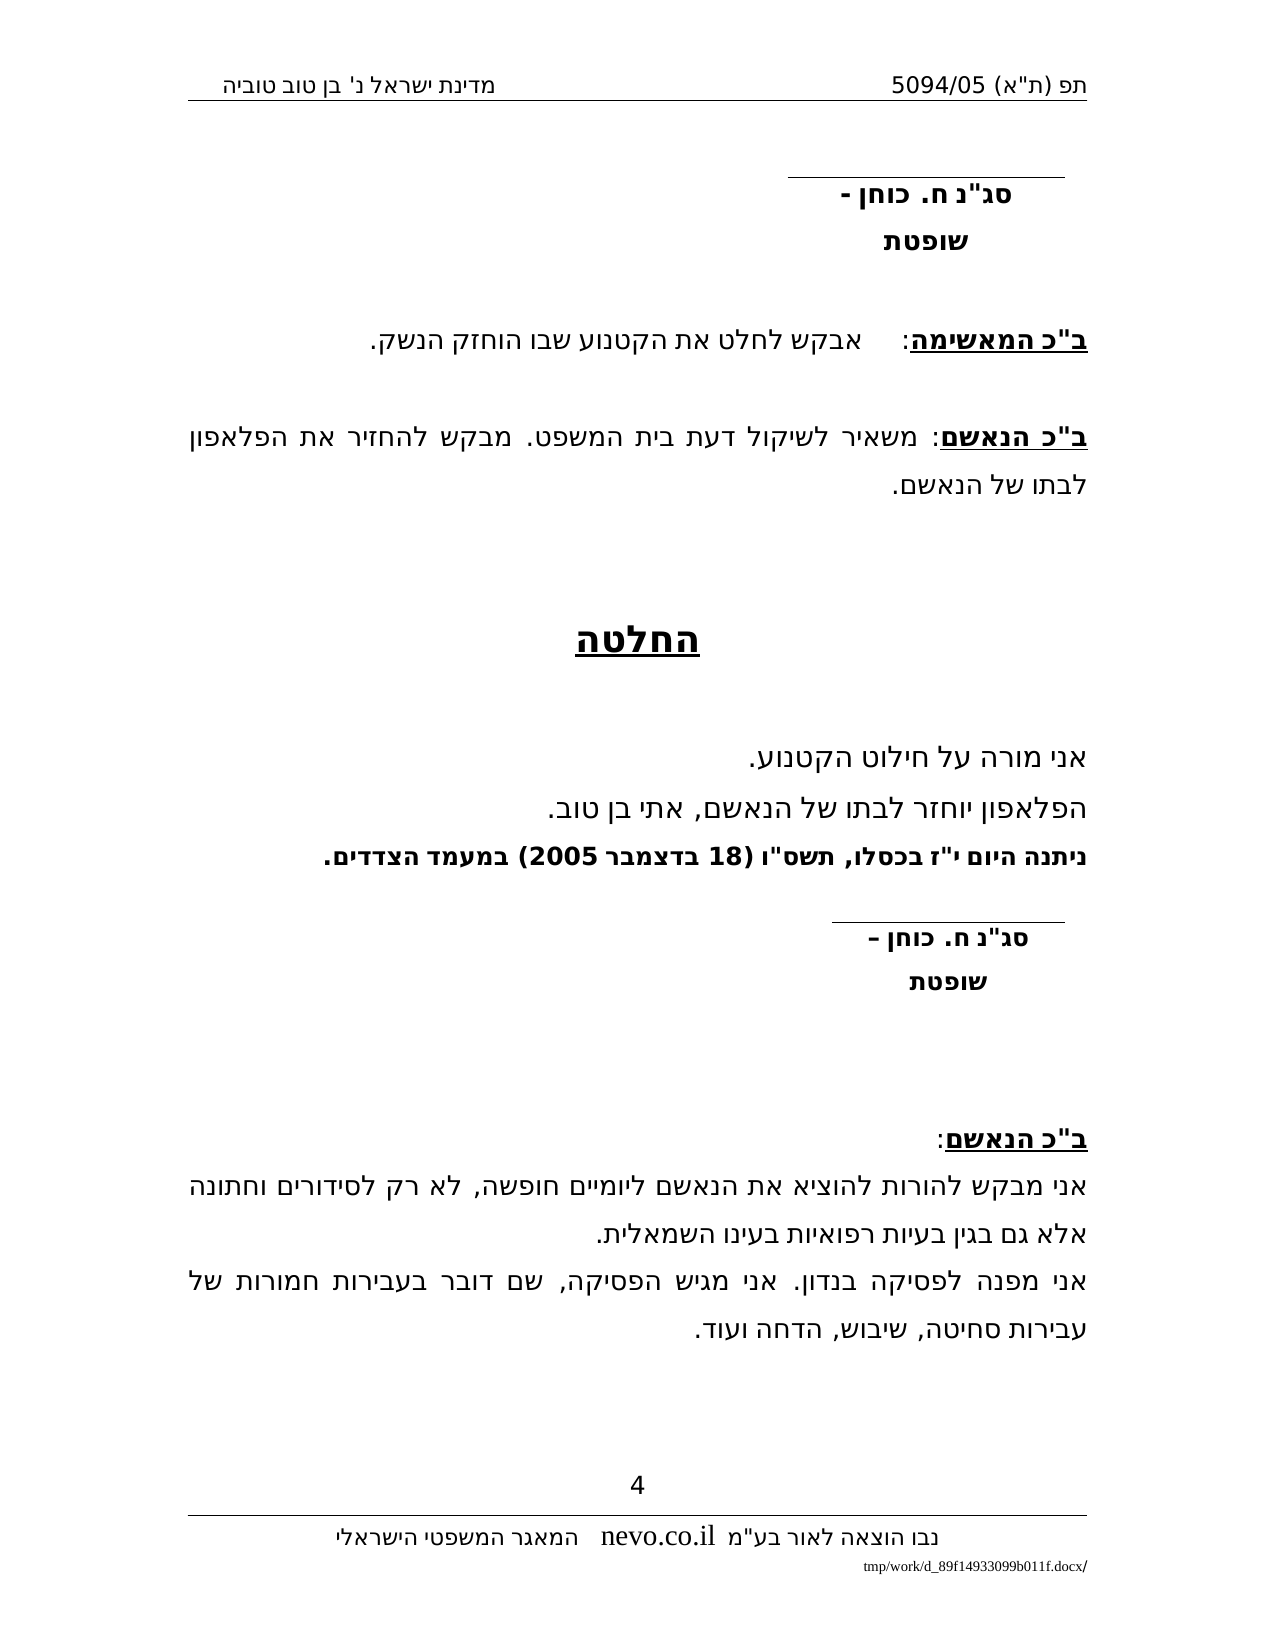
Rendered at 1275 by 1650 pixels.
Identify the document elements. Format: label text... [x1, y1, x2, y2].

text ב"כ המאשימה: אבקש לחלט את הקטנוע שבו הוחזק הנשק. [187, 324, 1087, 356]
text ניתנה היום י"ז בכסלו, תשס"ו (18 בדצמבר 2005) במעמד הצדדים. [187, 842, 1087, 871]
text הפלאפון יוחזר לבתו של הנאשם, אתי בן טוב. [187, 791, 1087, 825]
table_header סג"נ ח. כוחן - שופטת [788, 178, 1065, 274]
text ב"כ הנאשם: [187, 1123, 1087, 1155]
text ב"כ הנאשם: משאיר לשיקול דעת בית המשפט. מבקש להחזיר את הפלאפון לבתו של הנאשם. [187, 422, 1087, 501]
text אני מפנה לפסיקה בנדון. אני מגיש הפסיקה, שם דובר בעבירות חמורות של עבירות סחיטה, שיבוש, הדחה ועוד. [187, 1265, 1087, 1344]
subtitle החלטה [187, 617, 1087, 661]
text אני מבקש להורות להוציא את הנאשם ליומיים חופשה, לא רק לסידורים וחתונה אלא גם בגין בעיות רפואיות בעינו השמאלית. [187, 1171, 1087, 1249]
text אני מורה על חילוט הקטנוע. [187, 740, 1087, 774]
table_header סג"נ ח. כוחן – שופטת [832, 923, 1065, 1008]
